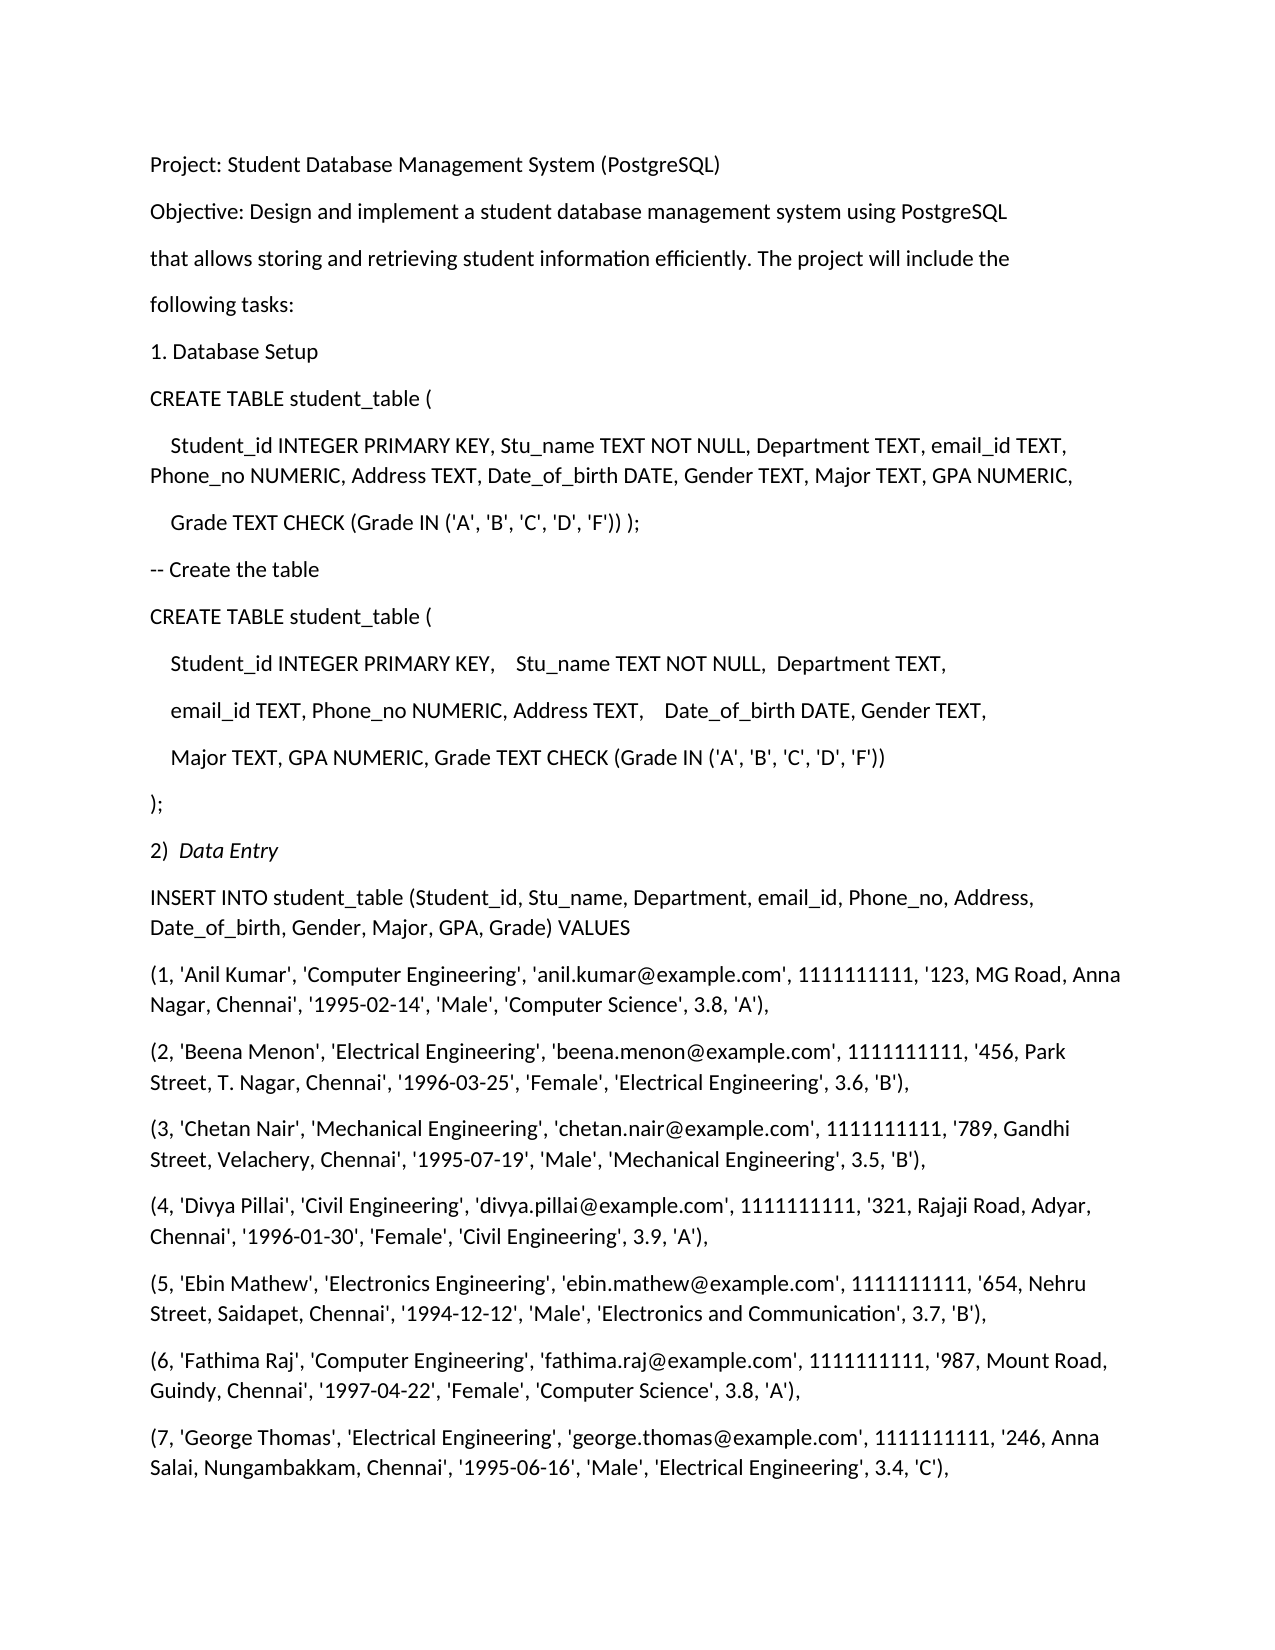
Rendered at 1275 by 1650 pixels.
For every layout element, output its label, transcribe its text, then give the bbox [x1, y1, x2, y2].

text (5, 'Ebin Mathew', 'Electronics Engineering', 'ebin.mathew@example.com', 1111111111, '654, Nehru Street, Saidapet, Chennai', '1994-12-12', 'Male', 'Electronics and Communication', 3.7, 'B'), [150, 1269, 1125, 1327]
text Student_id INTEGER PRIMARY KEY, Stu_name TEXT NOT NULL, Department TEXT, [150, 649, 1125, 677]
text CREATE TABLE student_table ( [150, 602, 1125, 630]
text Major TEXT, GPA NUMERIC, Grade TEXT CHECK (Grade IN ('A', 'B', 'C', 'D', 'F')) [150, 743, 1125, 771]
text CREATE TABLE student_table ( [150, 384, 1125, 412]
text (6, 'Fathima Raj', 'Computer Engineering', 'fathima.raj@example.com', 1111111111, '987, Mount Road, Guindy, Chennai', '1997-04-22', 'Female', 'Computer Science', 3.8, 'A'), [150, 1346, 1125, 1404]
text (7, 'George Thomas', 'Electrical Engineering', 'george.thomas@example.com', 1111111111, '246, Anna Salai, Nungambakkam, Chennai', '1995-06-16', 'Male', 'Electrical Engineering', 3.4, 'C'), [150, 1423, 1125, 1481]
text email_id TEXT, Phone_no NUMERIC, Address TEXT, Date_of_birth DATE, Gender TEXT, [150, 696, 1125, 724]
text INSERT INTO student_table (Student_id, Stu_name, Department, email_id, Phone_no, Address, Date_of_birth, Gender, Major, GPA, Grade) VALUES [150, 883, 1125, 942]
text (4, 'Divya Pillai', 'Civil Engineering', 'divya.pillai@example.com', 1111111111, '321, Rajaji Road, Adyar, Chennai', '1996-01-30', 'Female', 'Civil Engineering', 3.9, 'A'), [150, 1192, 1125, 1250]
text (3, 'Chetan Nair', 'Mechanical Engineering', 'chetan.nair@example.com', 1111111111, '789, Gandhi Street, Velachery, Chennai', '1995-07-19', 'Male', 'Mechanical Engineering', 3.5, 'B'), [150, 1114, 1125, 1173]
text that allows storing and retrieving student information efficiently. The project will include the [150, 244, 1125, 272]
text ); [150, 789, 1125, 818]
text Project: Student Database Management System (PostgreSQL) [150, 150, 1125, 178]
text Student_id INTEGER PRIMARY KEY, Stu_name TEXT NOT NULL, Department TEXT, email_id TEXT, Phone_no NUMERIC, Address TEXT, Date_of_birth DATE, Gender TEXT, Major TEXT, GPA NUMERIC, [150, 431, 1125, 489]
text Objective: Design and implement a student database management system using PostgreSQL [150, 197, 1125, 225]
text (2, 'Beena Menon', 'Electrical Engineering', 'beena.menon@example.com', 1111111111, '456, Park Street, T. Nagar, Chennai', '1996-03-25', 'Female', 'Electrical Engineering', 3.6, 'B'), [150, 1037, 1125, 1096]
text 1. Database Setup [150, 337, 1125, 366]
text -- Create the table [150, 555, 1125, 583]
text following tasks: [150, 291, 1125, 319]
text 2) Data Entry [150, 836, 1125, 864]
text (1, 'Anil Kumar', 'Computer Engineering', 'anil.kumar@example.com', 1111111111, '123, MG Road, Anna Nagar, Chennai', '1995-02-14', 'Male', 'Computer Science', 3.8, 'A'), [150, 960, 1125, 1019]
text Grade TEXT CHECK (Grade IN ('A', 'B', 'C', 'D', 'F')) ); [150, 508, 1125, 536]
